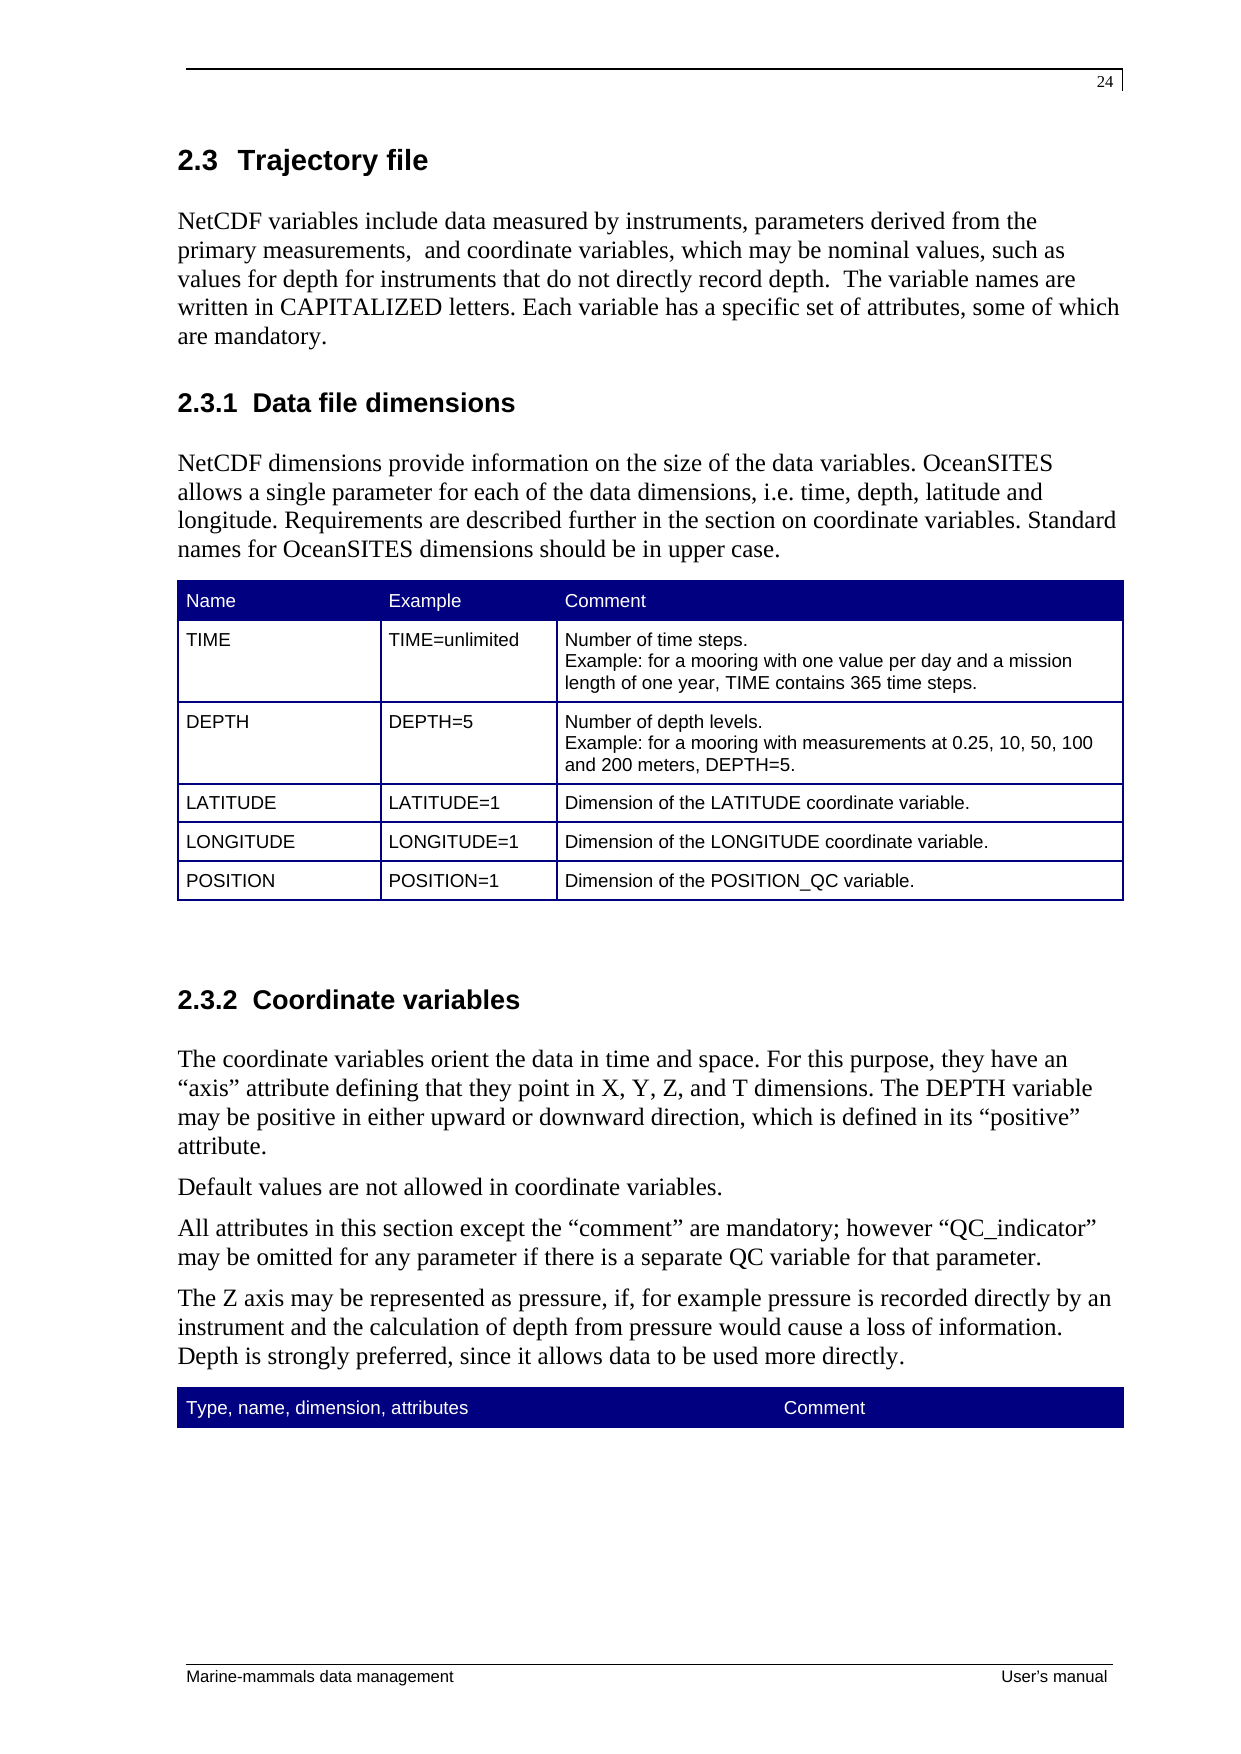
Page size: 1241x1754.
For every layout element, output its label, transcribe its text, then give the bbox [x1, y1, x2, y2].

table_cell Number of depth levels. Example: for a mooring with measurements at 0.25, 10, 50, 100 and 200 meters, DEPTH=5. [558, 703, 1122, 783]
table_cell LONGITUDE=1 [382, 823, 556, 860]
table_cell POSITION [179, 862, 380, 898]
table_header Example [382, 583, 556, 619]
table_cell POSITION=1 [382, 862, 556, 898]
table_header Name [179, 583, 380, 619]
table_cell LONGITUDE [179, 823, 380, 860]
table_cell Dimension of the POSITION_QC variable. [558, 862, 1122, 898]
text The Z axis may be represented as pressure, if, for example pressure is recorded directly by an instrument and the calculation of depth from pressure would cause a loss of information. Depth is strongly preferred, since it allows data to be used more directly. [177, 1283, 1122, 1369]
table_header Comment [558, 583, 1122, 619]
text All attributes in this section except the “comment” are mandatory; however “QC_indicator” may be omitted for any parameter if there is a separate QC variable for that parameter. [177, 1213, 1122, 1271]
table_cell Number of time steps. Example: for a mooring with one value per day and a mission length of one year, TIME contains 365 time steps. [558, 621, 1122, 701]
subtitle Trajectory file [177, 143, 1113, 177]
table_cell LATITUDE [179, 785, 380, 821]
text NetCDF dimensions provide information on the size of the data variables. OceanSITES allows a single parameter for each of the data dimensions, i.e. time, depth, latitude and longitude. Requirements are described further in the section on coordinate variables. Standard names for OceanSITES dimensions should be in upper case. [177, 448, 1122, 563]
subtitle Coordinate variables [177, 984, 1122, 1015]
text NetCDF variables include data measured by instruments, parameters derived from the primary measurements, and coordinate variables, which may be nominal values, such as values for depth for instruments that do not directly record depth. The variable names are written in CAPITALIZED letters. Each variable has a specific set of attributes, some of which are mandatory. [177, 206, 1122, 350]
table_cell TIME [179, 621, 380, 701]
table_header Comment [777, 1389, 1122, 1426]
table_header Type, name, dimension, attributes [179, 1389, 775, 1426]
subtitle Data file dimensions [177, 387, 1122, 419]
text The coordinate variables orient the data in time and space. For this purpose, they have an “axis” attribute defining that they point in X, Y, Z, and T dimensions. The DEPTH variable may be positive in either upward or downward direction, which is defined in its “positive” attribute. [177, 1044, 1122, 1159]
table_cell Dimension of the LATITUDE coordinate variable. [558, 785, 1122, 821]
text Default values are not allowed in coordinate variables. [177, 1172, 1122, 1201]
table_cell TIME=unlimited [382, 621, 556, 701]
table_cell Dimension of the LONGITUDE coordinate variable. [558, 823, 1122, 860]
table_cell LATITUDE=1 [382, 785, 556, 821]
table_cell DEPTH=5 [382, 703, 556, 783]
table_cell DEPTH [179, 703, 380, 783]
